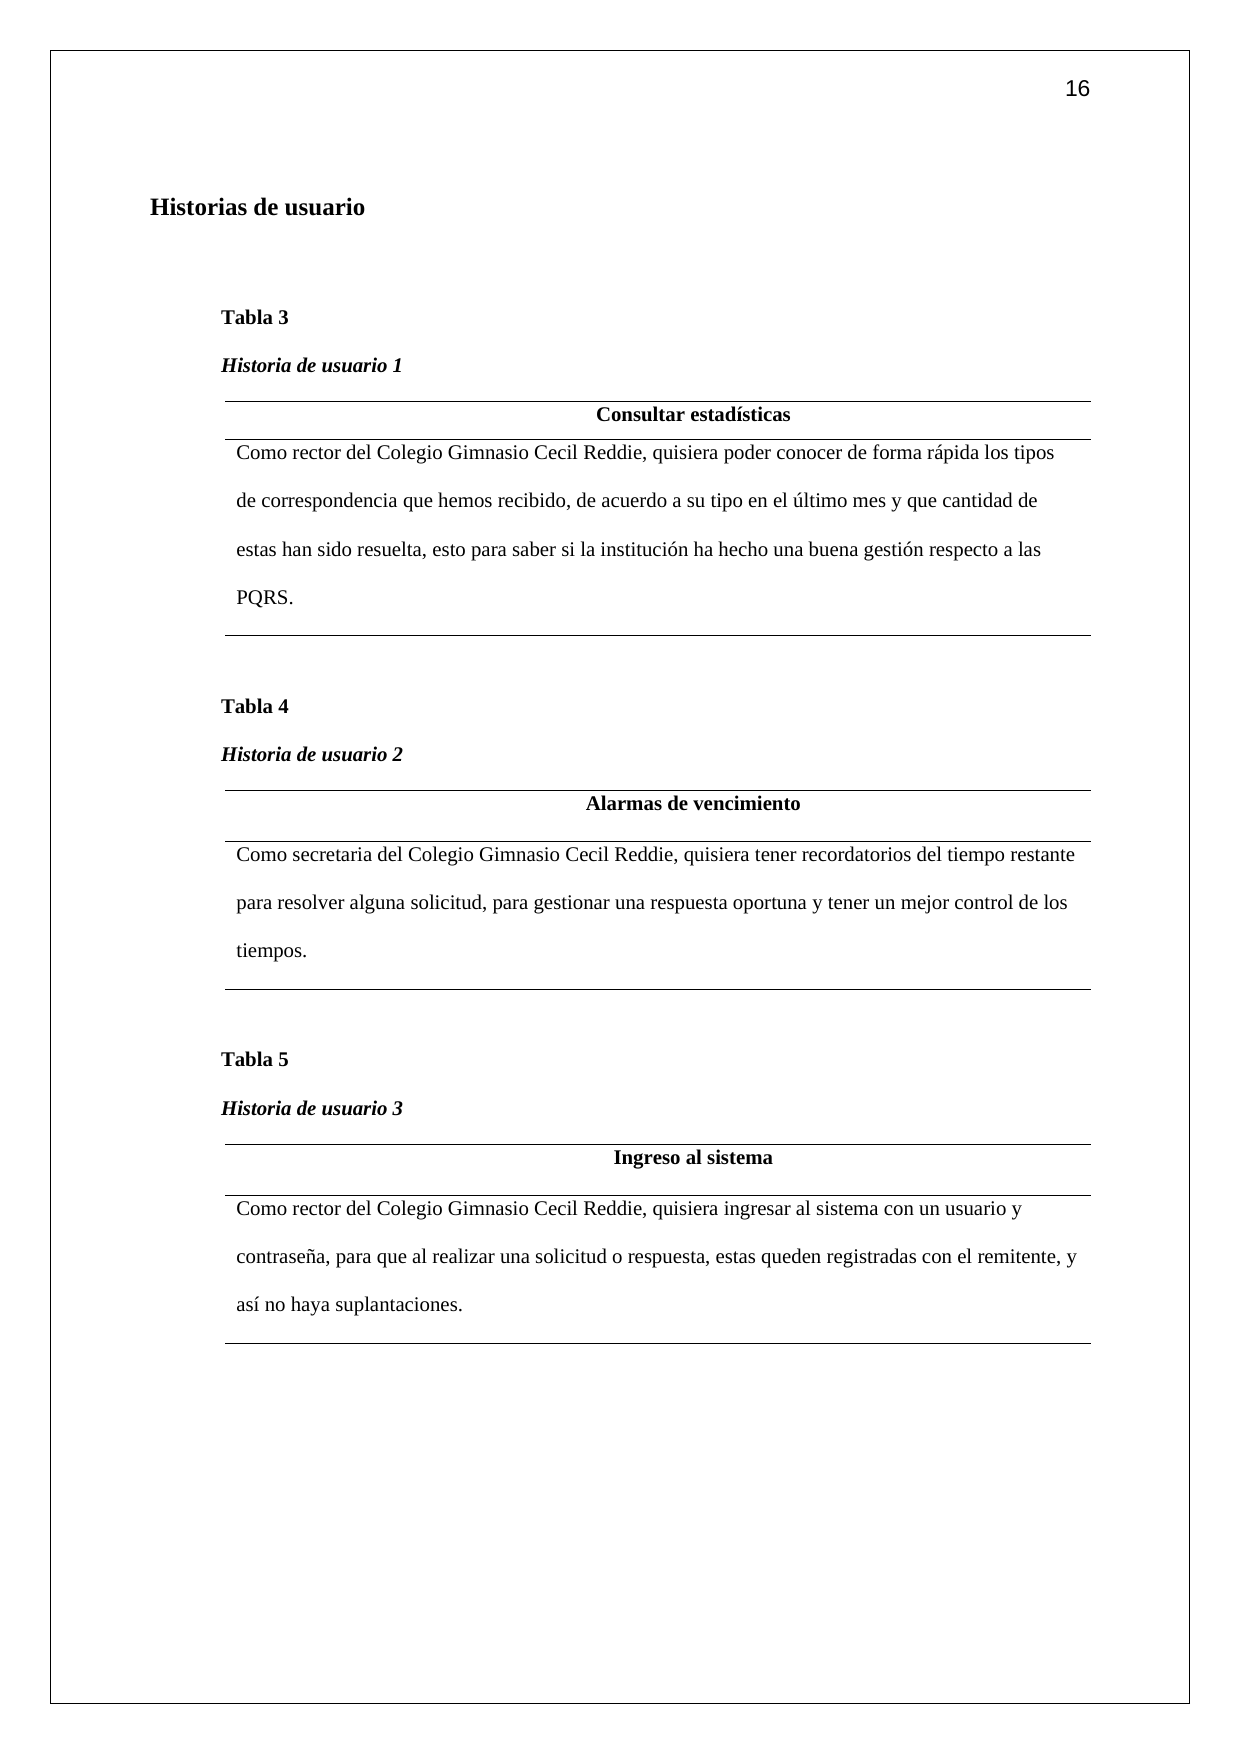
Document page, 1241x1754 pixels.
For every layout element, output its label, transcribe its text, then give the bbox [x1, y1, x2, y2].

text Historia de usuario 1 [150, 353, 1090, 377]
table_cell Como rector del Colegio Gimnasio Cecil Reddie, quisiera ingresar al sistema con un usuario y contraseña, para que al realizar una solicitud o respuesta, estas queden registradas con el remitente, y así no haya suplantaciones. [225, 1196, 1091, 1342]
table_header Ingreso al sistema [225, 1145, 1091, 1195]
text Tabla 3 [150, 305, 1090, 329]
table_cell Como rector del Colegio Gimnasio Cecil Reddie, quisiera poder conocer de forma rápida los tipos de correspondencia que hemos recibido, de acuerdo a su tipo en el último mes y que cantidad de estas han sido resuelta, esto para saber si la institución ha hecho una buena gestión respecto a las PQRS. [225, 440, 1091, 635]
table_header Alarmas de vencimiento [225, 791, 1091, 841]
table_header Consultar estadísticas [225, 402, 1091, 439]
table_cell Como secretaria del Colegio Gimnasio Cecil Reddie, quisiera tener recordatorios del tiempo restante para resolver alguna solicitud, para gestionar una respuesta oportuna y tener un mejor control de los tiempos. [225, 842, 1091, 989]
text Historia de usuario 3 [150, 1095, 1090, 1119]
subtitle Historias de usuario [150, 192, 1090, 220]
text Historia de usuario 2 [150, 742, 1090, 766]
text Tabla 4 [150, 693, 1090, 718]
text Tabla 5 [150, 1047, 1090, 1071]
